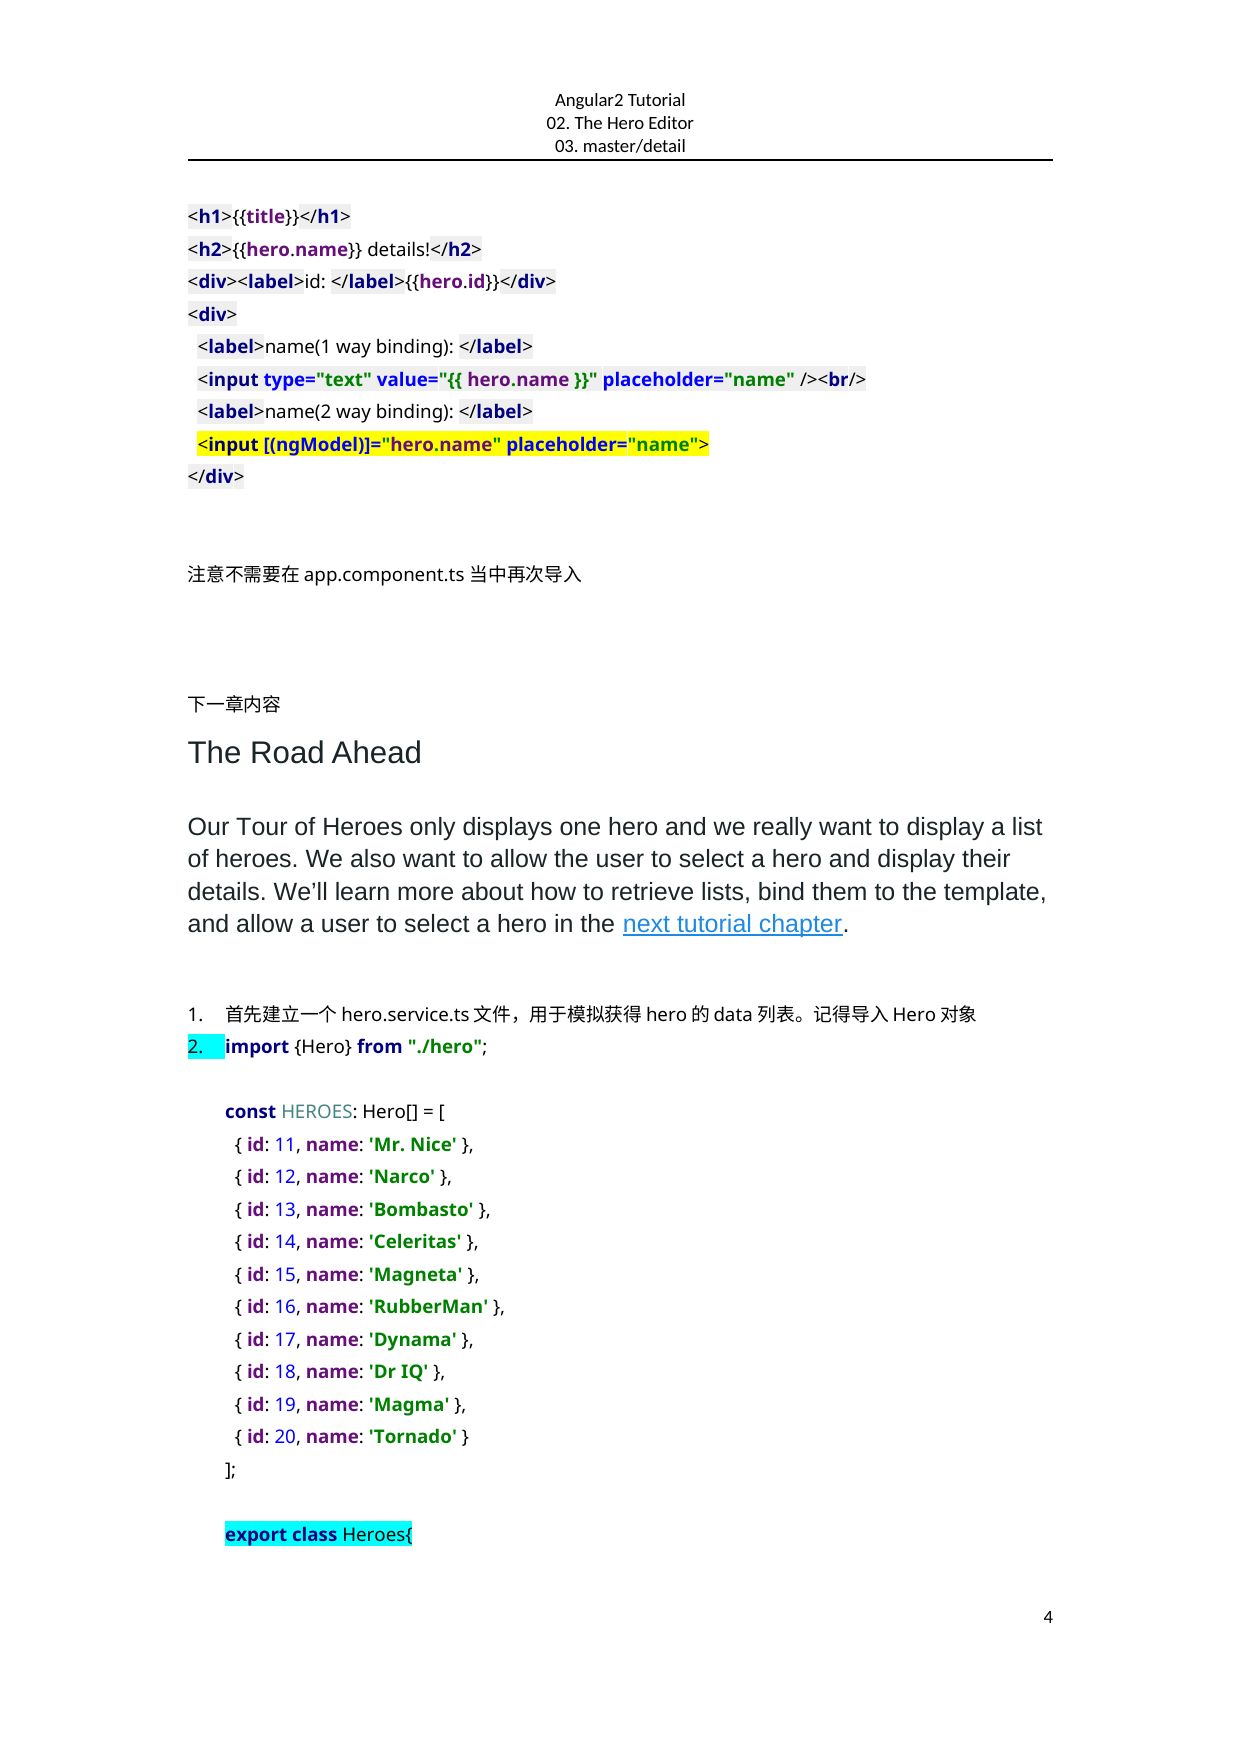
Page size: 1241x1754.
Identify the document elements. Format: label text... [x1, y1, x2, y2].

text Our Tour of Heroes only displays one hero and we really want to display a list of heroes. We also want to allow the user to select a hero and display their details. We’ll learn more about how to retrieve lists, bind them to the template, and allow a user to select a hero in the next tutorial chapter. [187, 810, 1053, 940]
text <h1>{{title}}</h1> <h2>{{hero.name}} details!</h2> <div><label>id: </label>{{hero.id}}</div> <div> <label>name(1 way binding): </label> <input type="text" value="{{ hero.name }}" placeholder="name" /><br/> <label>name(2 way binding): </label> <input [(ngModel)]="hero.name" placeholder="name"> </div> [187, 200, 1053, 492]
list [187, 1030, 1053, 1550]
text 注意不需要在app.component.ts 当中再次导入 [187, 557, 1053, 590]
text 下一章内容 [187, 687, 1053, 720]
subtitle The Road Ahead [187, 720, 1053, 785]
list 首先建立一个hero.service.ts文件，用于模拟获得hero的data 列表。记得导入Hero对象 [187, 997, 1053, 1030]
